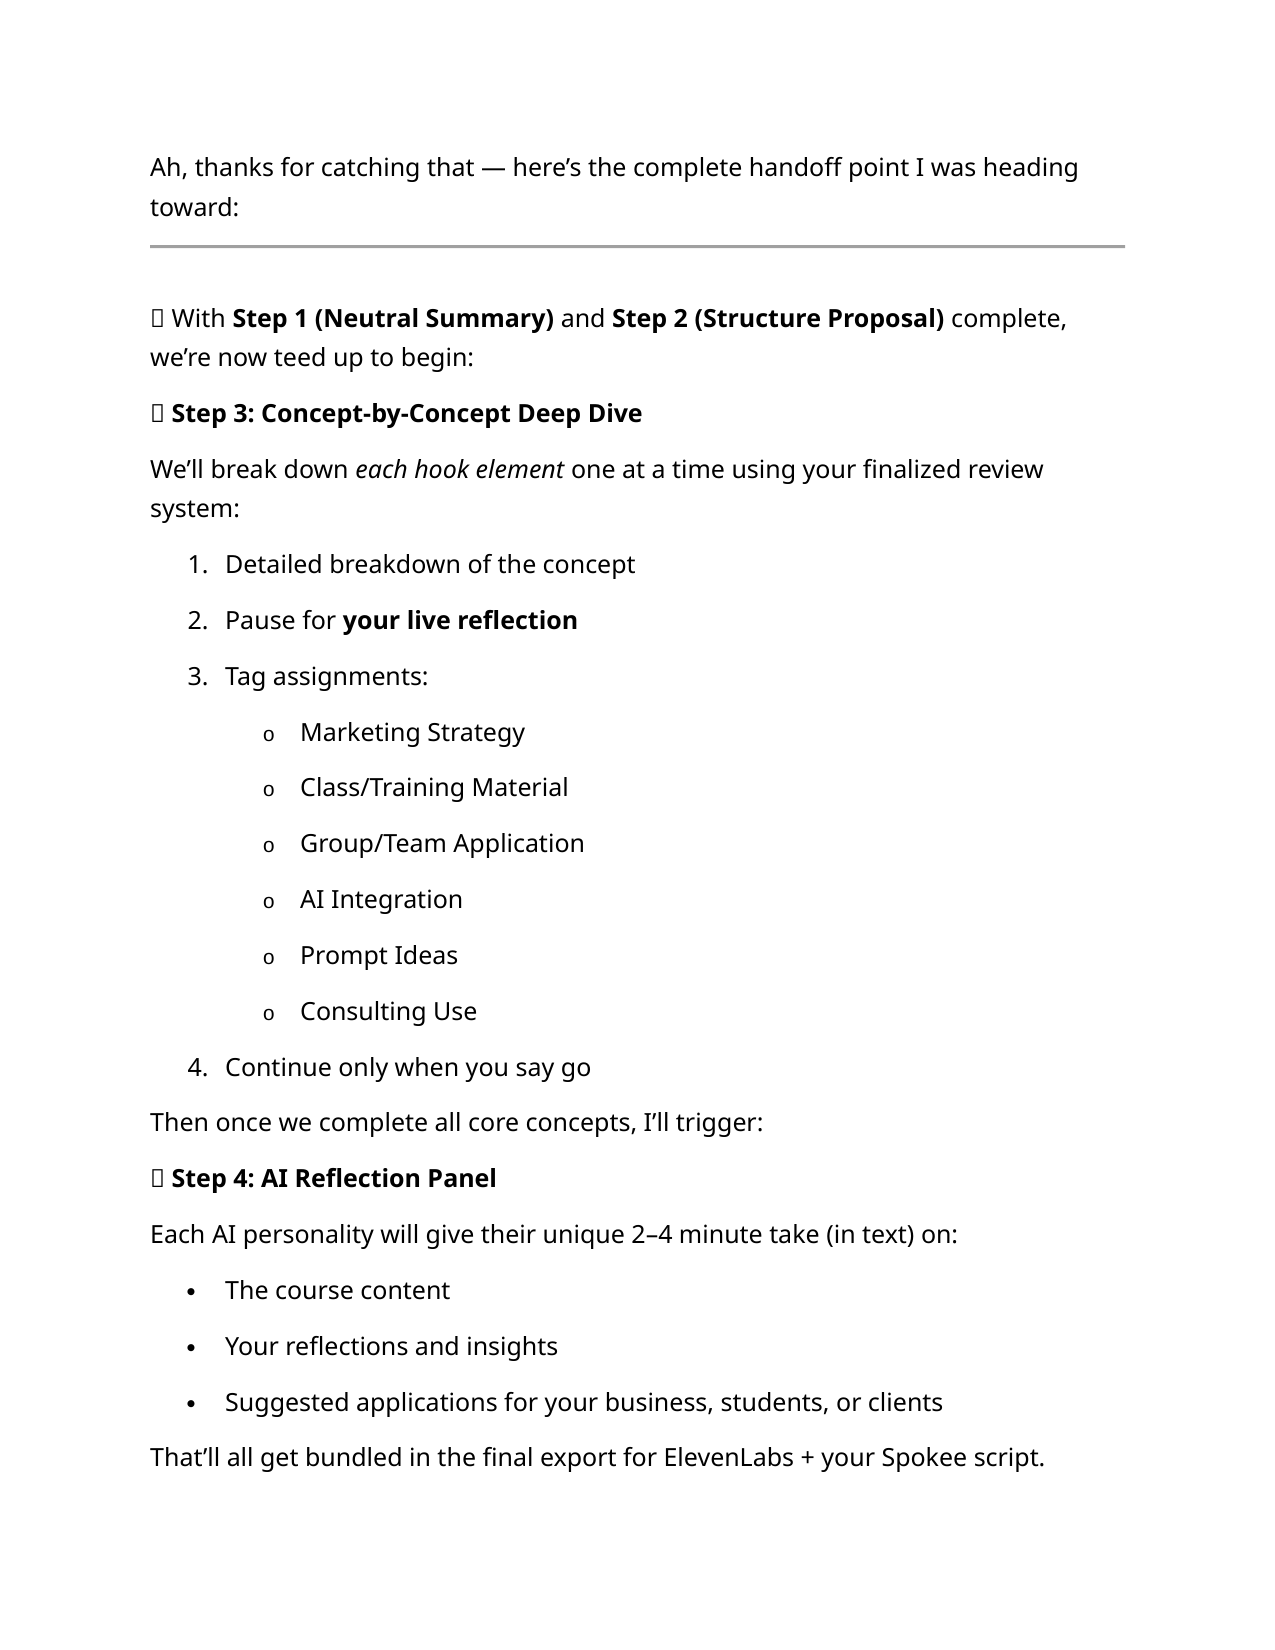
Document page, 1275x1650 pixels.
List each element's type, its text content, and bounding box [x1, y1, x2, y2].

list Suggested applications for your business, students, or clients [187, 1384, 1125, 1418]
text ✅ With Step 1 (Neutral Summary) and Step 2 (Structure Proposal) complete, we’re now teed up to begin: [150, 301, 1125, 374]
text That’ll all get bundled in the final export for ElevenLabs + your Spokee script. [150, 1440, 1125, 1474]
list Marketing Strategy [262, 714, 1125, 748]
list Detailed breakdown of the concept [187, 547, 1125, 581]
text ✅ Step 3: Concept-by-Concept Deep Dive [150, 396, 1125, 430]
list Group/Team Application [262, 826, 1125, 860]
list Continue only when you say go [187, 1049, 1125, 1083]
text Ah, thanks for catching that — here’s the complete handoff point I was heading toward: [150, 150, 1125, 223]
text Each AI personality will give their unique 2–4 minute take (in text) on: [150, 1217, 1125, 1251]
list Consulting Use [262, 993, 1125, 1027]
text We’ll break down each hook element one at a time using your finalized review system: [150, 452, 1125, 525]
text Then once we complete all core concepts, I’ll trigger: [150, 1105, 1125, 1139]
text ✅ Step 4: AI Reflection Panel [150, 1161, 1125, 1195]
list AI Integration [262, 882, 1125, 916]
list The course content [187, 1272, 1125, 1307]
list Prompt Ideas [262, 937, 1125, 972]
list Tag assignments: [187, 658, 1125, 692]
list Pause for your live reflection [187, 602, 1125, 637]
list Your reflections and insights [187, 1328, 1125, 1362]
list Class/Training Material [262, 770, 1125, 804]
